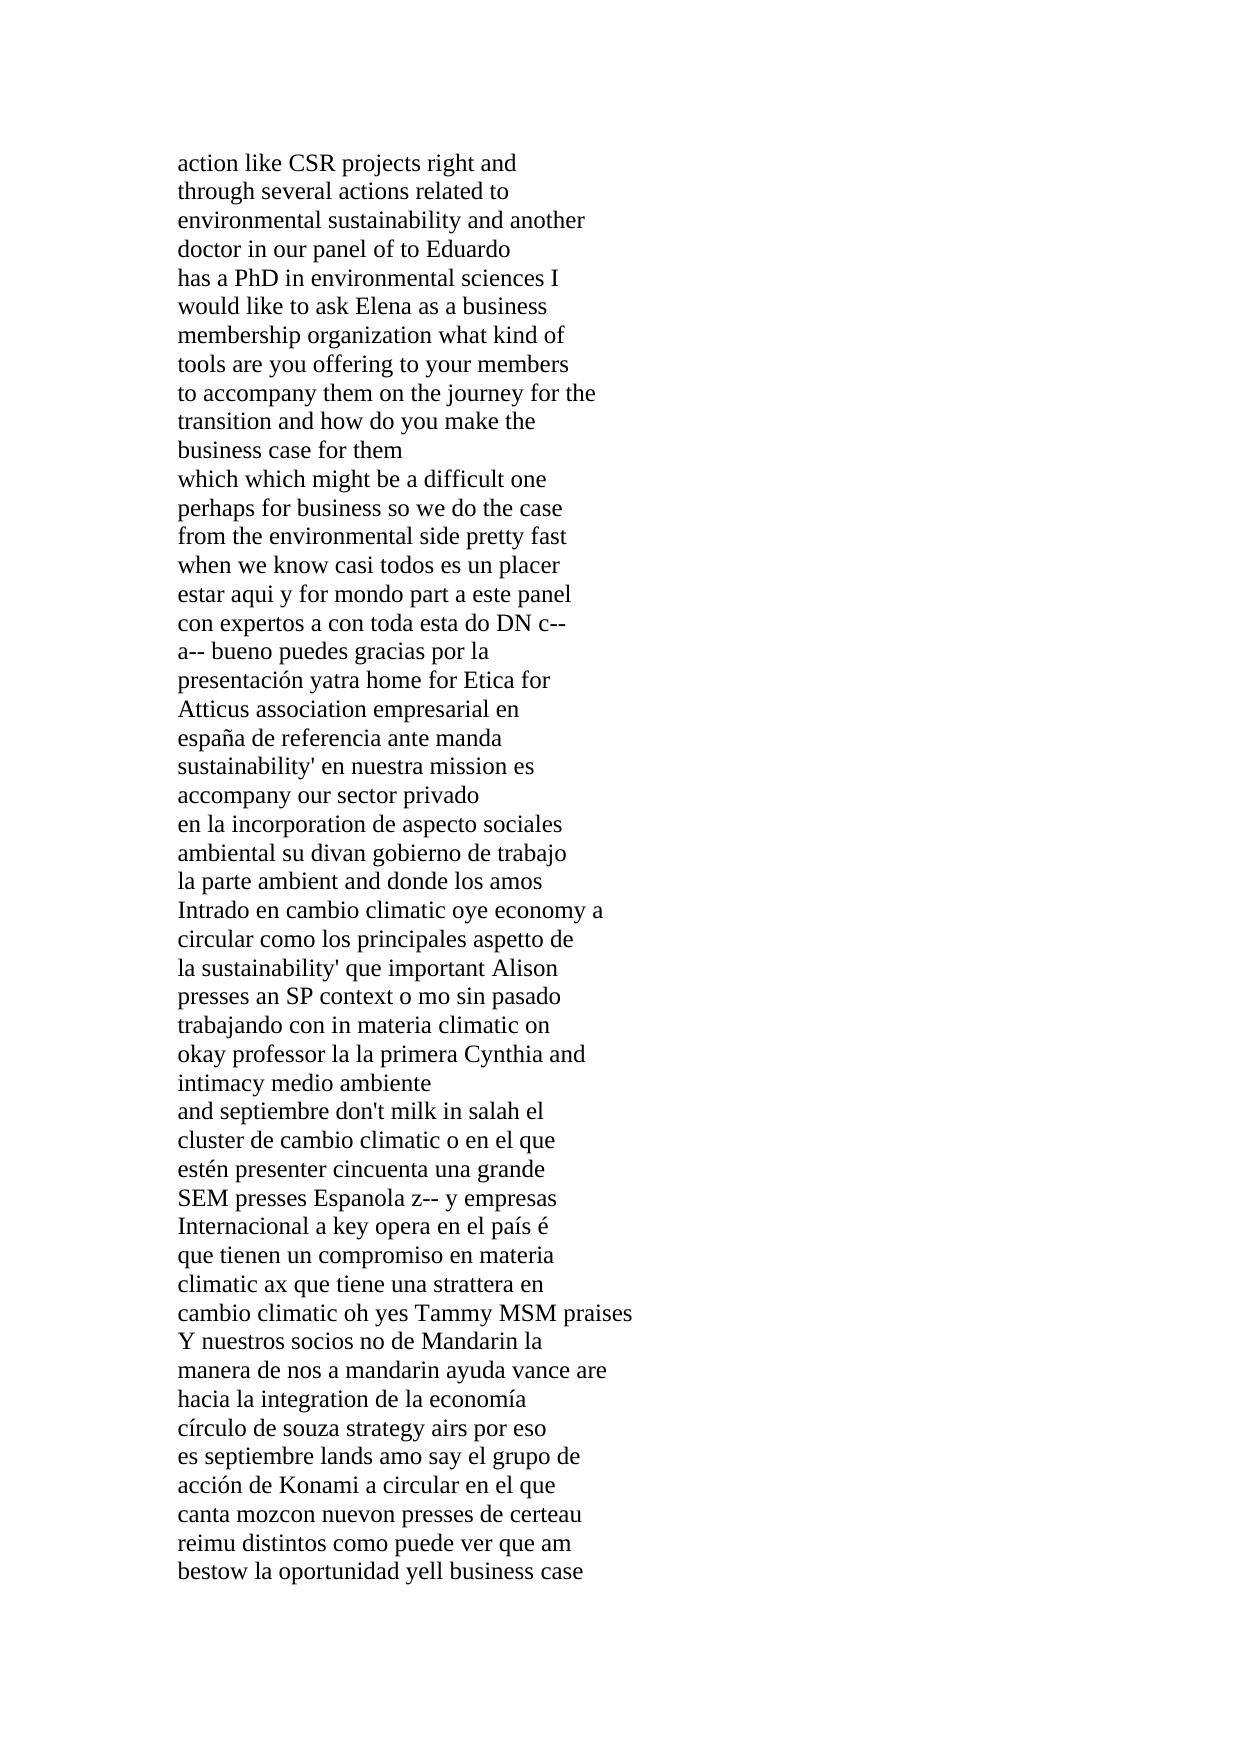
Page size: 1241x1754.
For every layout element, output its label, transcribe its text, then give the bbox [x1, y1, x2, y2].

text trabajando con in materia climatic on [177, 1010, 1093, 1039]
text círculo de souza strategy airs por eso [177, 1413, 1093, 1441]
text circular como los principales aspetto de [177, 924, 1093, 953]
text sustainability' en nuestra mission es [177, 751, 1093, 780]
text en la incorporation de aspecto sociales [177, 809, 1093, 838]
text Atticus association empresarial en [177, 694, 1093, 723]
text okay professor la la primera Cynthia and [177, 1039, 1093, 1068]
text action like CSR projects right and [177, 148, 1093, 176]
text con expertos a con toda esta do DN c-- [177, 608, 1093, 636]
text perhaps for business so we do the case [177, 493, 1093, 521]
text reimu distintos como puede ver que am [177, 1528, 1093, 1556]
text transition and how do you make the [177, 406, 1093, 435]
text que tienen un compromiso en materia [177, 1240, 1093, 1269]
text business case for them [177, 435, 1093, 464]
text Y nuestros socios no de Mandarin la [177, 1326, 1093, 1355]
text Intrado en cambio climatic oye economy a [177, 895, 1093, 924]
text membership organization what kind of [177, 320, 1093, 349]
text presentación yatra home for Etica for [177, 665, 1093, 694]
text which which might be a difficult one [177, 464, 1093, 493]
text estar aqui y for mondo part a este panel [177, 579, 1093, 608]
text presses an SP context o mo sin pasado [177, 981, 1093, 1010]
text climatic ax que tiene una strattera en [177, 1269, 1093, 1298]
text Internacional a key opera en el país é [177, 1211, 1093, 1240]
text environmental sustainability and another [177, 205, 1093, 234]
text estén presenter cincuenta una grande [177, 1154, 1093, 1183]
text through several actions related to [177, 176, 1093, 205]
text cambio climatic oh yes Tammy MSM praises [177, 1298, 1093, 1326]
text a-- bueno puedes gracias por la [177, 636, 1093, 665]
text accompany our sector privado [177, 780, 1093, 809]
text cluster de cambio climatic o en el que [177, 1125, 1093, 1154]
text when we know casi todos es un placer [177, 550, 1093, 579]
text has a PhD in environmental sciences I [177, 263, 1093, 291]
text intimacy medio ambiente [177, 1068, 1093, 1096]
text españa de referencia ante manda [177, 723, 1093, 751]
text from the environmental side pretty fast [177, 521, 1093, 550]
text acción de Konami a circular en el que [177, 1470, 1093, 1499]
text ambiental su divan gobierno de trabajo [177, 838, 1093, 866]
text doctor in our panel of to Eduardo [177, 234, 1093, 263]
text canta mozcon nuevon presses de certeau [177, 1499, 1093, 1528]
text to accompany them on the journey for the [177, 378, 1093, 406]
text manera de nos a mandarin ayuda vance are [177, 1355, 1093, 1384]
text bestow la oportunidad yell business case [177, 1556, 1093, 1585]
text es septiembre lands amo say el grupo de [177, 1441, 1093, 1470]
text la parte ambient and donde los amos [177, 866, 1093, 895]
text and septiembre don't milk in salah el [177, 1096, 1093, 1125]
text would like to ask Elena as a business [177, 291, 1093, 320]
text tools are you offering to your members [177, 349, 1093, 378]
text la sustainability' que important Alison [177, 953, 1093, 981]
text hacia la integration de la economía [177, 1384, 1093, 1413]
text SEM presses Espanola z-- y empresas [177, 1183, 1093, 1211]
